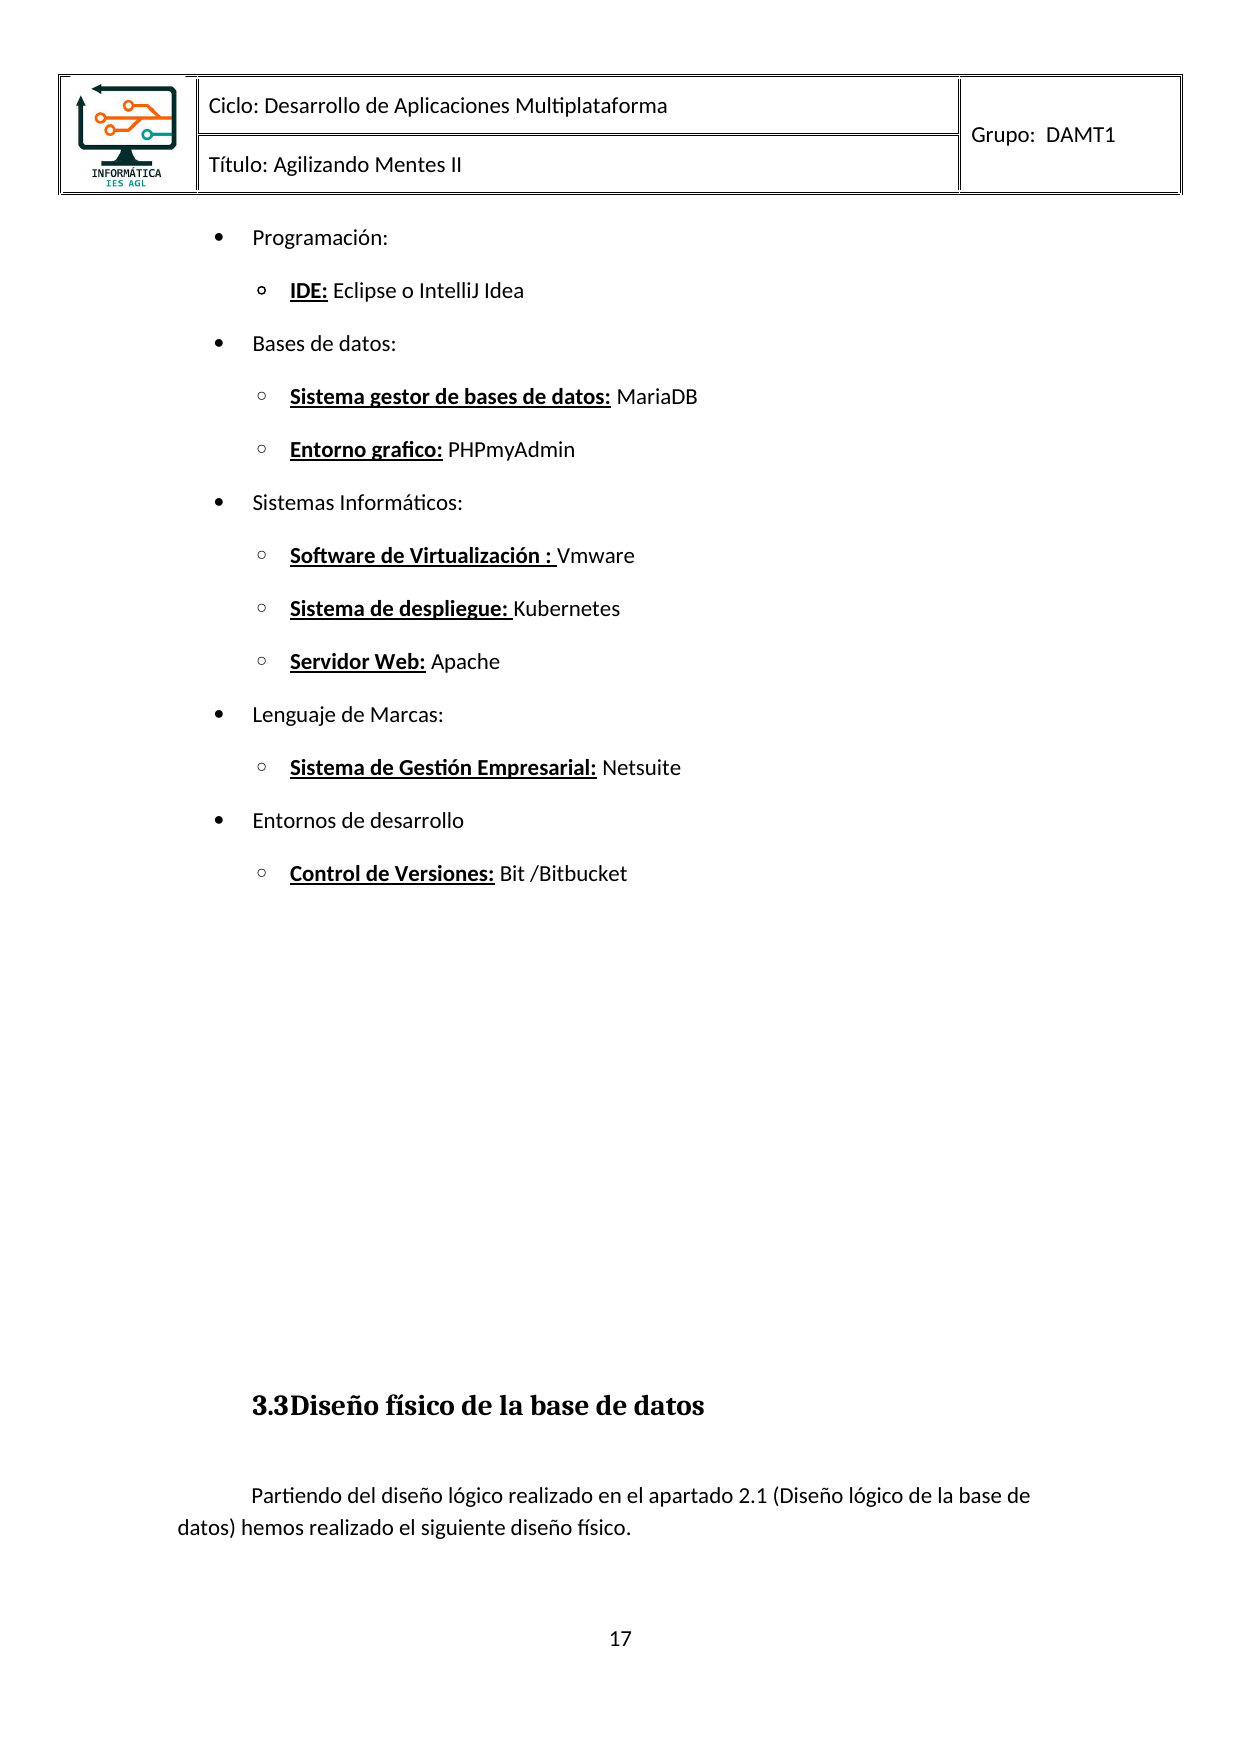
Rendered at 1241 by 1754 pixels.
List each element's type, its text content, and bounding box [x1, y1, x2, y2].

list Sistemas Informáticos: [215, 488, 1063, 516]
subtitle Diseño físico de la base de datos [252, 1389, 1063, 1423]
list Entorno grafico: PHPmyAdmin [252, 435, 1063, 463]
list Servidor Web: Apache [252, 647, 1063, 675]
list Sistema de Gestión Empresarial: Netsuite [252, 753, 1063, 781]
list IDE: Eclipse o IntelliJ Idea [252, 276, 1063, 304]
list Bases de datos: [215, 329, 1063, 357]
text Partiendo del diseño lógico realizado en el apartado 2.1 (Diseño lógico de la base de datos) hemos realizado el siguiente diseño físico. [177, 1481, 1063, 1541]
list Programación: [215, 223, 1063, 251]
picture [70, 76, 186, 192]
list Sistema gestor de bases de datos: MariaDB [252, 382, 1063, 410]
list Entornos de desarrollo [215, 806, 1063, 834]
list Software de Virtualización : Vmware [252, 541, 1063, 569]
list Lenguaje de Marcas: [215, 700, 1063, 728]
list Sistema de despliegue: Kubernetes [252, 594, 1063, 622]
list Control de Versiones: Bit /Bitbucket [252, 859, 1063, 887]
